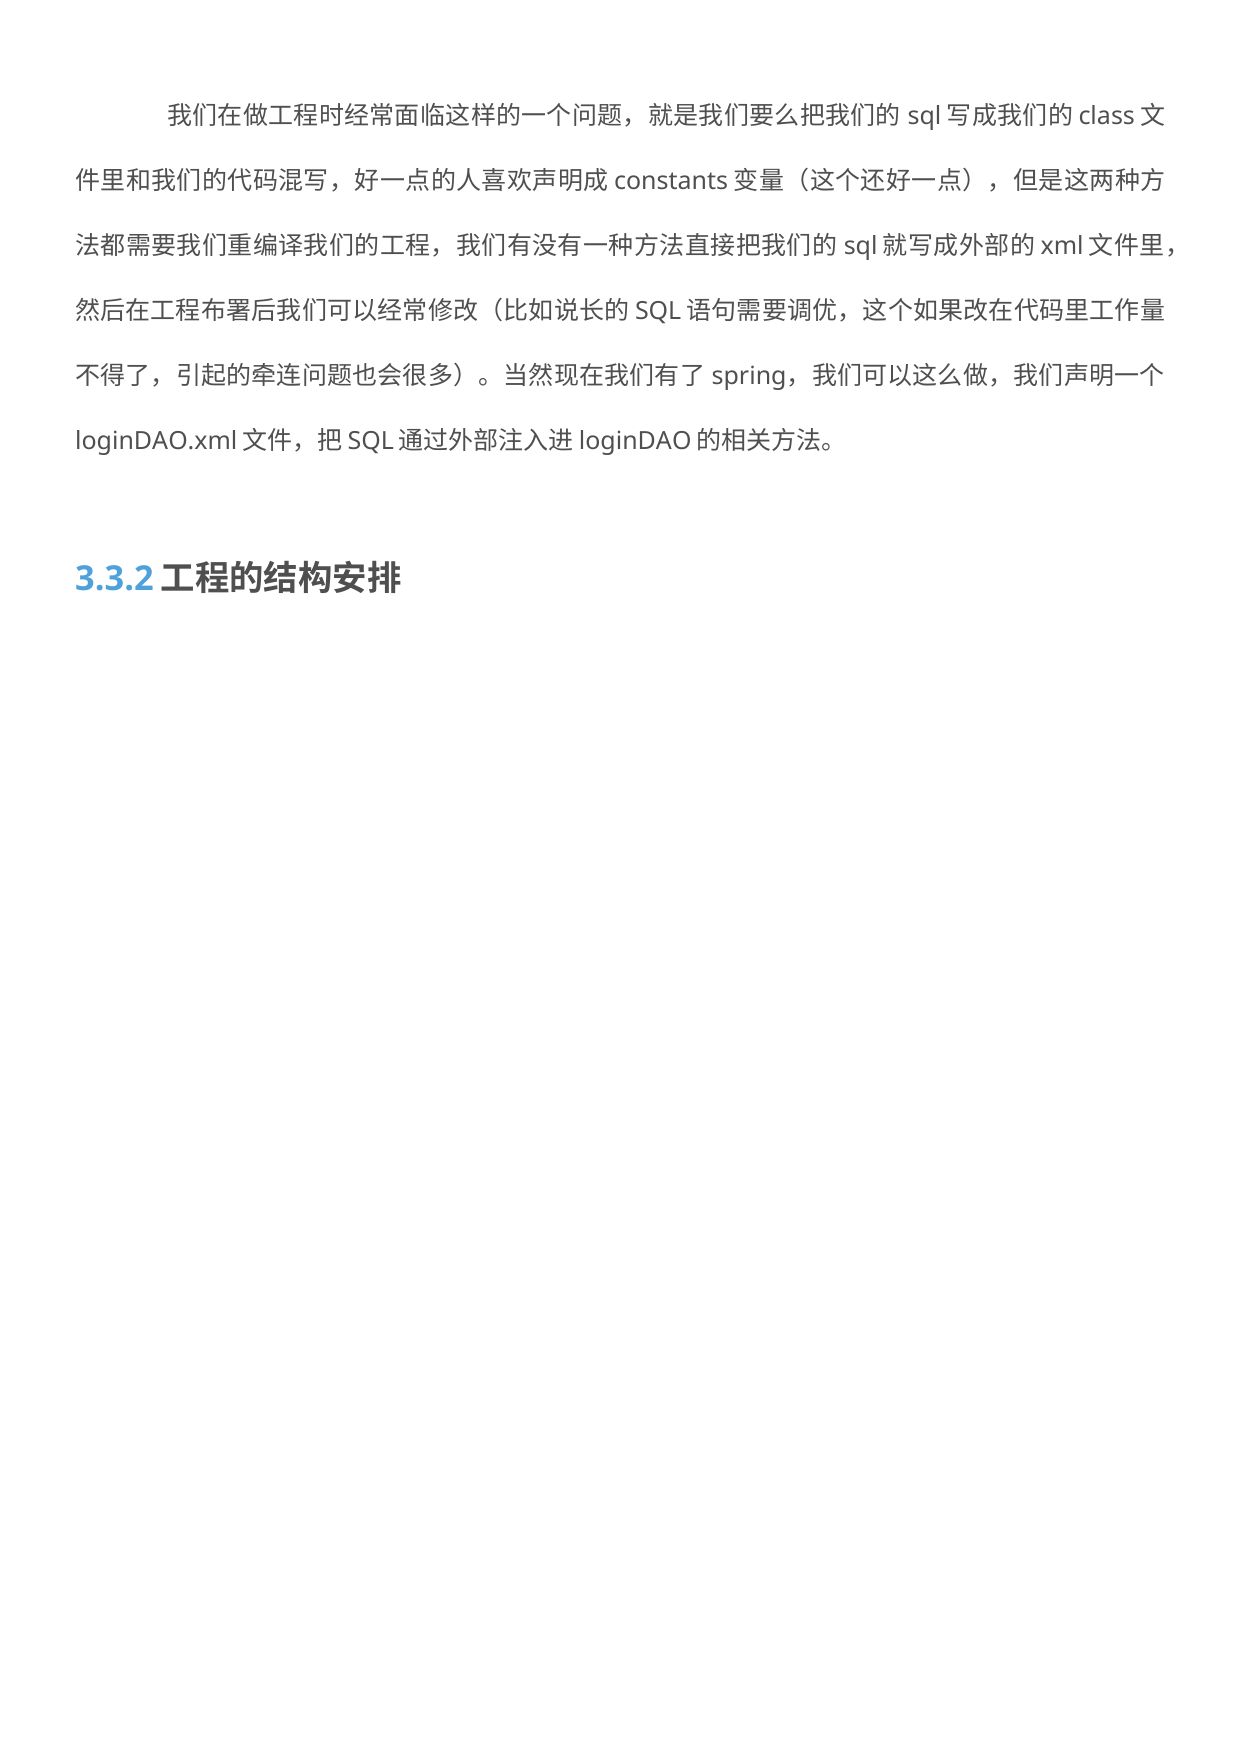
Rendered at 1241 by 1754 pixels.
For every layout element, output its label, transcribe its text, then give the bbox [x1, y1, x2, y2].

text 我们在做工程时经常面临这样的一个问题，就是我们要么把我们的sql写成我们的class文件里和我们的代码混写，好一点的人喜欢声明成constants变量（这个还好一点），但是这两种方法都需要我们重编译我们的工程，我们有没有一种方法直接把我们的sql就写成外部的xml文件里，然后在工程布署后我们可以经常修改（比如说长的SQL语句需要调优，这个如果改在代码里工作量不得了，引起的牵连问题也会很多）。当然现在我们有了spring，我们可以这么做，我们声明一个loginDAO.xml文件，把SQL通过外部注入进loginDAO的相关方法。 [75, 81, 1165, 471]
subtitle 3.3.2工程的结构安排 [75, 543, 1165, 608]
